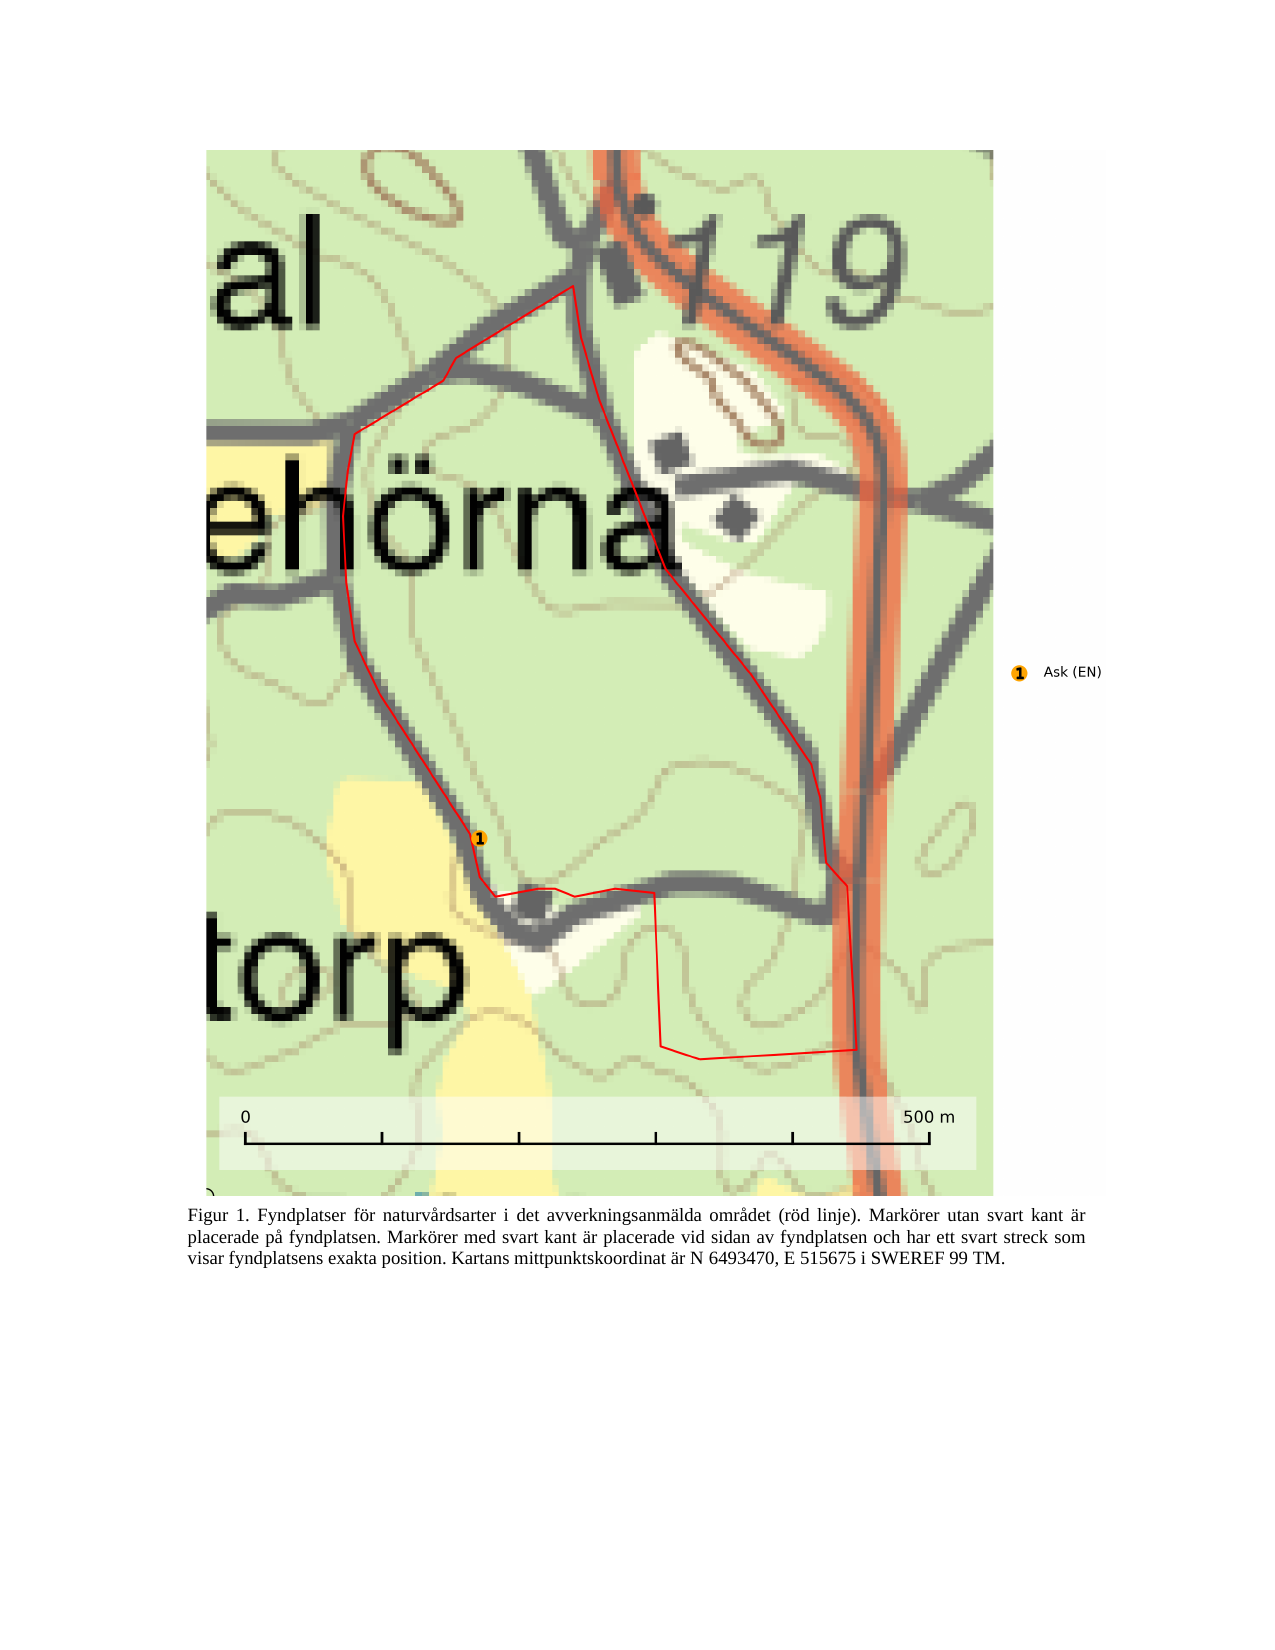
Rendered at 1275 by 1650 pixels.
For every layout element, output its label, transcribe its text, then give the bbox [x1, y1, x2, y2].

text Figur 1. Fyndplatser för naturvårdsarter i det avverkningsanmälda området (röd linje). Markörer utan svart kant är placerade på fyndplatsen. Markörer med svart kant är placerade vid sidan av fyndplatsen och har ett svart streck som visar fyndplatsens exakta position. Kartans mittpunktskoordinat är N 6493470, E 515675 i SWEREF 99 TM. [187, 1204, 1087, 1269]
picture [206, 150, 1107, 1196]
